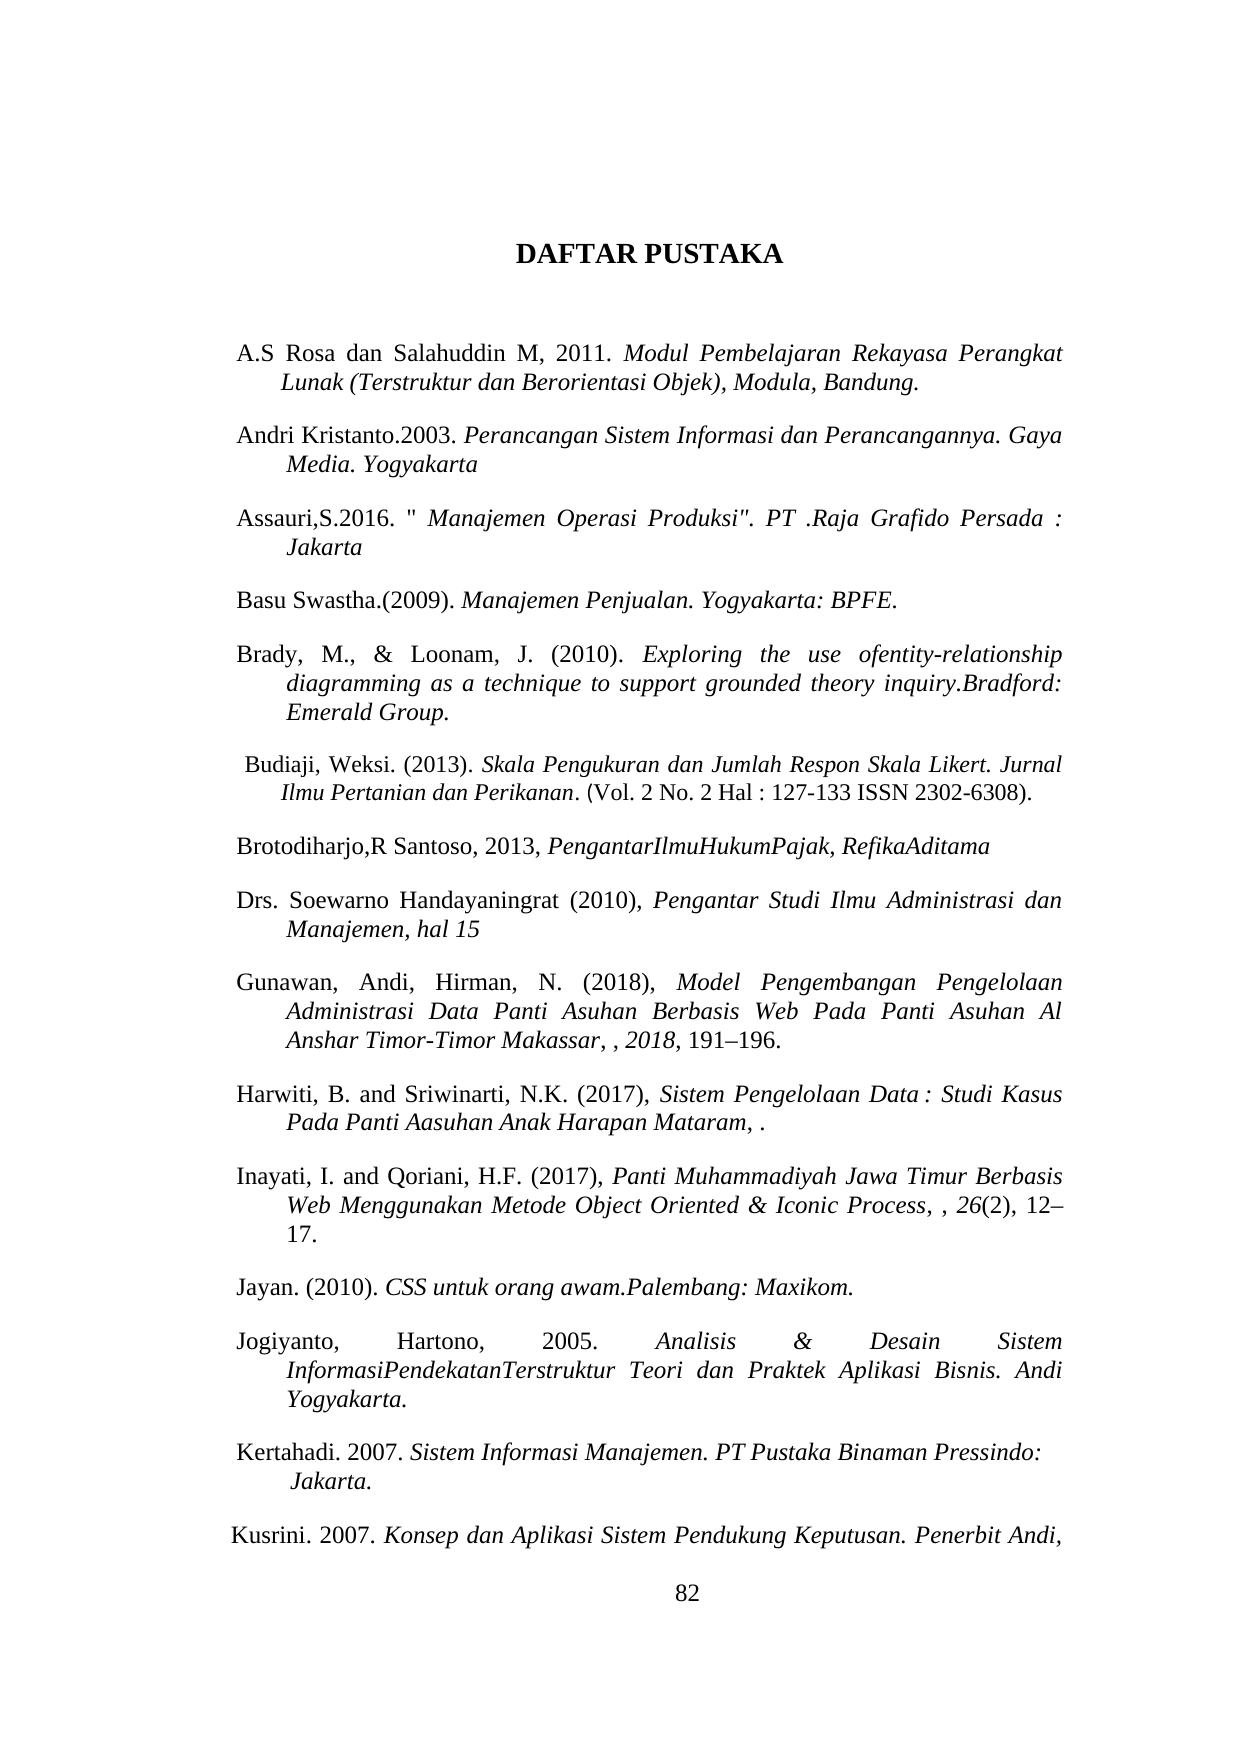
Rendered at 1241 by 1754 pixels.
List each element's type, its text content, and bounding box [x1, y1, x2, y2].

text Basu Swastha.(2009). Manajemen Penjualan. Yogyakarta: BPFE. [236, 585, 1063, 614]
text Drs. Soewarno Handayaningrat (2010), Pengantar Studi Ilmu Administrasi dan Manajemen, hal 15 [236, 885, 1063, 942]
text Assauri,S.2016. " Manajemen Operasi Produksi". PT .Raja Grafido Persada : Jakarta [236, 503, 1063, 560]
text Inayati, I. and Qoriani, H.F. (2017), Panti Muhammadiyah Jawa Timur Berbasis Web Menggunakan Metode Object Oriented & Iconic Process, , 26(2), 12–17. [236, 1161, 1063, 1247]
text Budiaji, Weksi. (2013). Skala Pengukuran dan Jumlah Respon Skala Likert. Jurnal Ilmu Pertanian dan Perikanan. (Vol. 2 No. 2 Hal : 127-133 ISSN 2302-6308). [236, 750, 1063, 806]
text Andri Kristanto.2003. Perancangan Sistem Informasi dan Perancangannya. Gaya Media. Yogyakarta [236, 420, 1063, 478]
text Kertahadi. 2007. Sistem Informasi Manajemen. PT Pustaka Binaman Pressindo: [236, 1437, 1063, 1466]
text Brady, M., & Loonam, J. (2010). Exploring the use ofentity-relationship diagramming as a technique to support grounded theory inquiry.Bradford: Emerald Group. [236, 639, 1063, 725]
subtitle Daftar Pustaka [236, 236, 1063, 270]
text A.S Rosa dan Salahuddin M, 2011. Modul Pembelajaran Rekayasa Perangkat Lunak (Terstruktur dan Berorientasi Objek), Modula, Bandung. [236, 338, 1063, 395]
text Brotodiharjo,R Santoso, 2013, PengantarIlmuHukumPajak, RefikaAditama [236, 831, 1063, 860]
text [231, 1520, 1063, 1549]
text Jakarta. [290, 1466, 1063, 1495]
text Harwiti, B. and Sriwinarti, N.K. (2017), Sistem Pengelolaan Data : Studi Kasus Pada Panti Aasuhan Anak Harapan Mataram, . [236, 1079, 1063, 1136]
text Gunawan, Andi, Hirman, N. (2018), Model Pengembangan Pengelolaan Administrasi Data Panti Asuhan Berbasis Web Pada Panti Asuhan Al Anshar Timor-Timor Makassar, , 2018, 191–196. [236, 967, 1063, 1054]
text Jayan. (2010). CSS untuk orang awam.Palembang: Maxikom. [236, 1272, 1063, 1301]
text Jogiyanto, Hartono, 2005. Analisis & Desain Sistem InformasiPendekatanTerstruktur Teori dan Praktek Aplikasi Bisnis. Andi Yogyakarta. [236, 1326, 1063, 1412]
